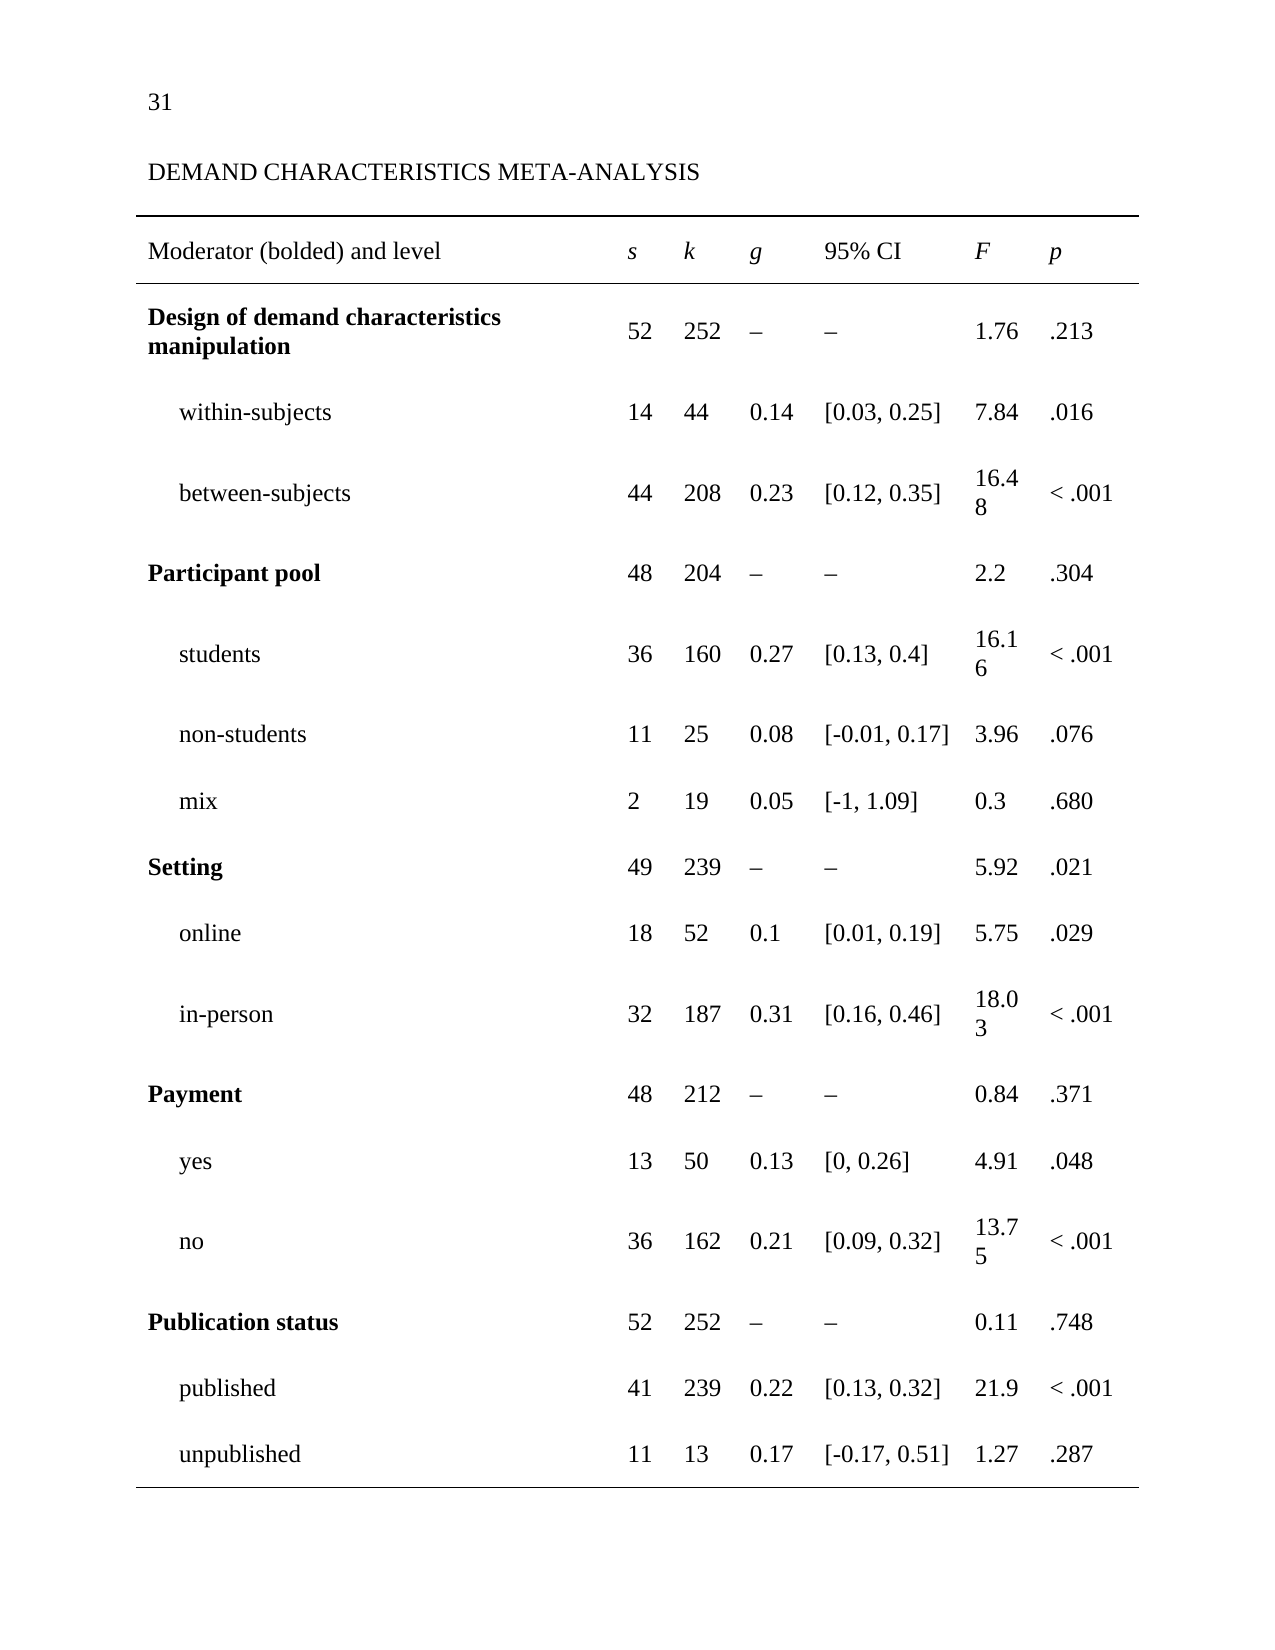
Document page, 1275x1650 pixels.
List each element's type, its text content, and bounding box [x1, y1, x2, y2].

table_cell 4.91 [963, 1127, 1038, 1193]
table_cell 52 [673, 900, 738, 966]
table_cell 36 [616, 1193, 672, 1288]
table_cell 1.76 [963, 284, 1038, 378]
table_cell 0.14 [738, 378, 813, 444]
table_cell Design of demand characteristics manipulation [136, 284, 616, 378]
table_header Moderator (bolded) and level [136, 217, 616, 283]
table_cell – [813, 833, 963, 899]
table_cell 32 [616, 966, 672, 1061]
table_cell within-subjects [136, 378, 616, 444]
table_cell 0.1 [738, 900, 813, 966]
table_cell 5.75 [963, 900, 1038, 966]
table_cell 239 [673, 833, 738, 899]
table_cell Participant pool [136, 540, 616, 606]
table_cell 252 [673, 1288, 738, 1354]
table_cell 44 [616, 445, 672, 539]
table_cell .304 [1038, 540, 1139, 606]
table_cell – [813, 540, 963, 606]
table_cell [0.09, 0.32] [813, 1193, 963, 1288]
table_cell 212 [673, 1061, 738, 1127]
table_cell 7.84 [963, 378, 1038, 444]
table_cell 13.75 [963, 1193, 1038, 1288]
table_cell [0.13, 0.32] [813, 1355, 963, 1421]
table_header F [963, 217, 1038, 283]
table_cell 52 [616, 1288, 672, 1354]
table_cell 0.21 [738, 1193, 813, 1288]
table_cell 48 [616, 1061, 672, 1127]
table_cell [-0.17, 0.51] [813, 1421, 963, 1487]
table_cell 1.27 [963, 1421, 1038, 1487]
table_cell no [136, 1193, 616, 1288]
table_cell 36 [616, 606, 672, 701]
table_cell 44 [673, 378, 738, 444]
table_cell [0.16, 0.46] [813, 966, 963, 1061]
table_header p [1038, 217, 1139, 283]
table_cell < .001 [1038, 966, 1139, 1061]
table_cell 0.17 [738, 1421, 813, 1487]
table_cell .371 [1038, 1061, 1139, 1127]
table_cell 41 [616, 1355, 672, 1421]
table_header k [673, 217, 738, 283]
table_cell 0.3 [963, 767, 1038, 833]
table_header g [738, 217, 813, 283]
table_cell .016 [1038, 378, 1139, 444]
table_cell unpublished [136, 1421, 616, 1487]
table_cell [-0.01, 0.17] [813, 701, 963, 767]
table_cell 0.13 [738, 1127, 813, 1193]
table_cell – [738, 1061, 813, 1127]
table_cell 204 [673, 540, 738, 606]
table_cell 3.96 [963, 701, 1038, 767]
table_cell 187 [673, 966, 738, 1061]
table_cell Payment [136, 1061, 616, 1127]
table_header 95% CI [813, 217, 963, 283]
table_cell – [738, 1288, 813, 1354]
table_cell 239 [673, 1355, 738, 1421]
table_cell non-students [136, 701, 616, 767]
table_cell 16.48 [963, 445, 1038, 539]
table_cell [0.03, 0.25] [813, 378, 963, 444]
table_cell – [738, 540, 813, 606]
table_cell mix [136, 767, 616, 833]
table_cell 0.08 [738, 701, 813, 767]
table_cell 48 [616, 540, 672, 606]
table_cell < .001 [1038, 606, 1139, 701]
table_cell .076 [1038, 701, 1139, 767]
table_cell .680 [1038, 767, 1139, 833]
table_cell 11 [616, 701, 672, 767]
table_cell 0.05 [738, 767, 813, 833]
table_cell 252 [673, 284, 738, 378]
table_cell – [738, 284, 813, 378]
table_cell < .001 [1038, 1355, 1139, 1421]
table_cell published [136, 1355, 616, 1421]
table_cell 18 [616, 900, 672, 966]
table_header s [616, 217, 672, 283]
table_cell [0.13, 0.4] [813, 606, 963, 701]
table_cell Publication status [136, 1288, 616, 1354]
table_cell – [813, 284, 963, 378]
table_cell .287 [1038, 1421, 1139, 1487]
table_cell 0.84 [963, 1061, 1038, 1127]
table_cell 16.16 [963, 606, 1038, 701]
table_cell 50 [673, 1127, 738, 1193]
table_cell 19 [673, 767, 738, 833]
table_cell 0.27 [738, 606, 813, 701]
table_cell 18.03 [963, 966, 1038, 1061]
table_cell Setting [136, 833, 616, 899]
table_cell [0, 0.26] [813, 1127, 963, 1193]
table_cell 0.11 [963, 1288, 1038, 1354]
table_cell [-1, 1.09] [813, 767, 963, 833]
table_cell 208 [673, 445, 738, 539]
table_cell 13 [673, 1421, 738, 1487]
table_cell .048 [1038, 1127, 1139, 1193]
table_cell 14 [616, 378, 672, 444]
table_cell 2.2 [963, 540, 1038, 606]
table_cell .029 [1038, 900, 1139, 966]
table_cell online [136, 900, 616, 966]
table_cell .748 [1038, 1288, 1139, 1354]
table_cell – [738, 833, 813, 899]
table_cell 0.22 [738, 1355, 813, 1421]
table_cell .213 [1038, 284, 1139, 378]
table_cell 25 [673, 701, 738, 767]
table_cell < .001 [1038, 1193, 1139, 1288]
table_cell < .001 [1038, 445, 1139, 539]
table_cell 160 [673, 606, 738, 701]
table_cell 2 [616, 767, 672, 833]
table_cell – [813, 1061, 963, 1127]
table_cell 0.31 [738, 966, 813, 1061]
table_cell between-subjects [136, 445, 616, 539]
table_cell 13 [616, 1127, 672, 1193]
table_cell .021 [1038, 833, 1139, 899]
table_cell – [813, 1288, 963, 1354]
table_cell [0.12, 0.35] [813, 445, 963, 539]
table_cell 0.23 [738, 445, 813, 539]
table_cell 52 [616, 284, 672, 378]
table_cell 5.92 [963, 833, 1038, 899]
table_cell 11 [616, 1421, 672, 1487]
table_cell [0.01, 0.19] [813, 900, 963, 966]
table_cell 21.9 [963, 1355, 1038, 1421]
table_cell students [136, 606, 616, 701]
table_cell 49 [616, 833, 672, 899]
table_cell yes [136, 1127, 616, 1193]
table_cell in-person [136, 966, 616, 1061]
table_cell 162 [673, 1193, 738, 1288]
